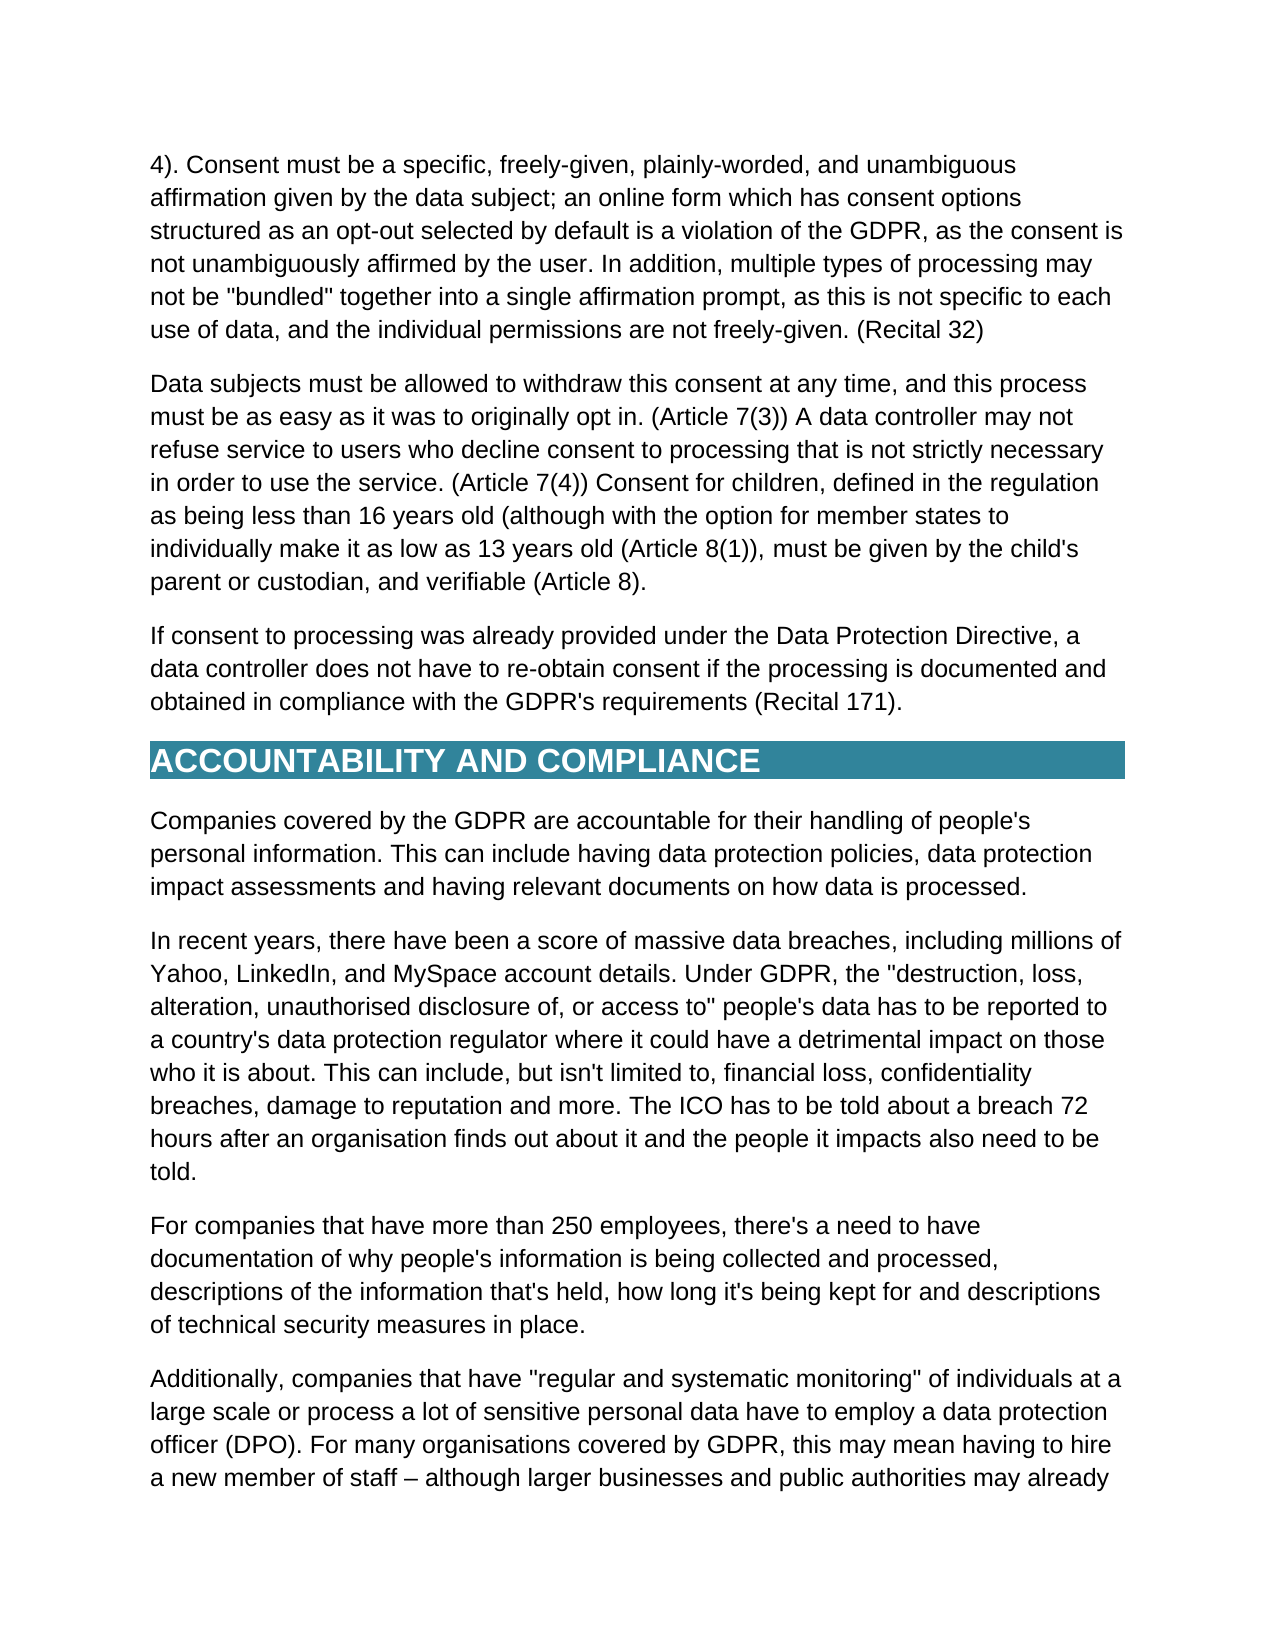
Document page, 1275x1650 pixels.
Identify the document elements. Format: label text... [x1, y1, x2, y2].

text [150, 1364, 1125, 1491]
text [150, 150, 1125, 344]
text If consent to processing was already provided under the Data Protection Directive, a data controller does not have to re-obtain consent if the processing is documented and obtained in compliance with the GDPR's requirements (Recital 171). [150, 621, 1125, 716]
text Data subjects must be allowed to withdraw this consent at any time, and this process must be as easy as it was to originally opt in. (Article 7(3)) A data controller may not refuse service to users who decline consent to processing that is not strictly necessary in order to use the service. (Article 7(4)) Consent for children, defined in the regulation as being less than 16 years old (although with the option for member states to individually make it as low as 13 years old (Article 8(1)), must be given by the child's parent or custodian, and verifiable (Article 8). [150, 369, 1125, 596]
text For companies that have more than 250 employees, there's a need to have documentation of why people's information is being collected and processed, descriptions of the information that's held, how long it's being kept for and descriptions of technical security measures in place. [150, 1211, 1125, 1338]
text ACCOUNTABILITY AND COMPLIANCE [150, 741, 1125, 779]
text In recent years, there have been a score of massive data breaches, including millions of Yahoo, LinkedIn, and MySpace account details. Under GDPR, the "destruction, loss, alteration, unauthorised disclosure of, or access to" people's data has to be reported to a country's data protection regulator where it could have a detrimental impact on those who it is about. This can include, but isn't limited to, financial loss, confidentiality breaches, damage to reputation and more. The ICO has to be told about a breach 72 hours after an organisation finds out about it and the people it impacts also need to be told. [150, 926, 1125, 1186]
text Companies covered by the GDPR are accountable for their handling of people's personal information. This can include having data protection policies, data protection impact assessments and having relevant documents on how data is processed. [150, 806, 1125, 901]
